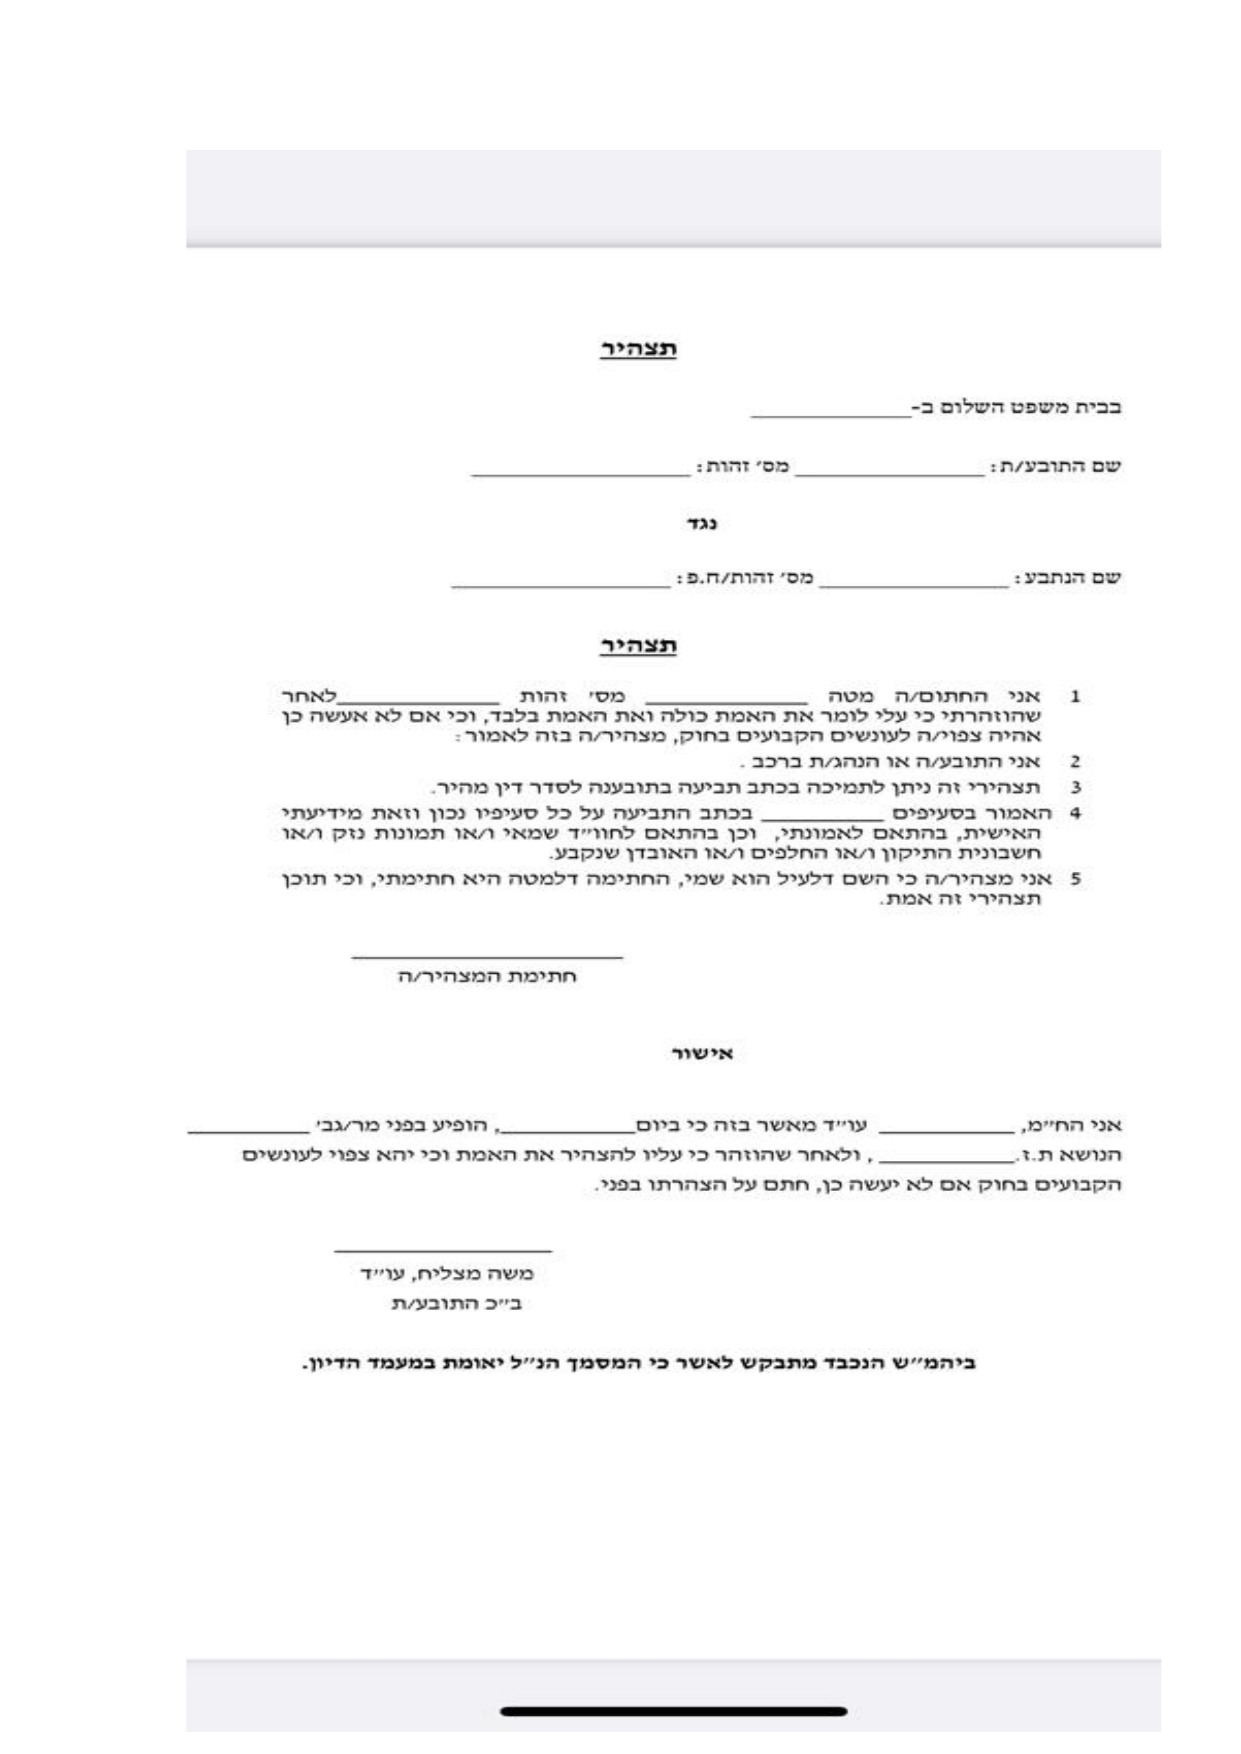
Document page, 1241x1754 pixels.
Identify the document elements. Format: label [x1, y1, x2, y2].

picture [186, 150, 1162, 1732]
